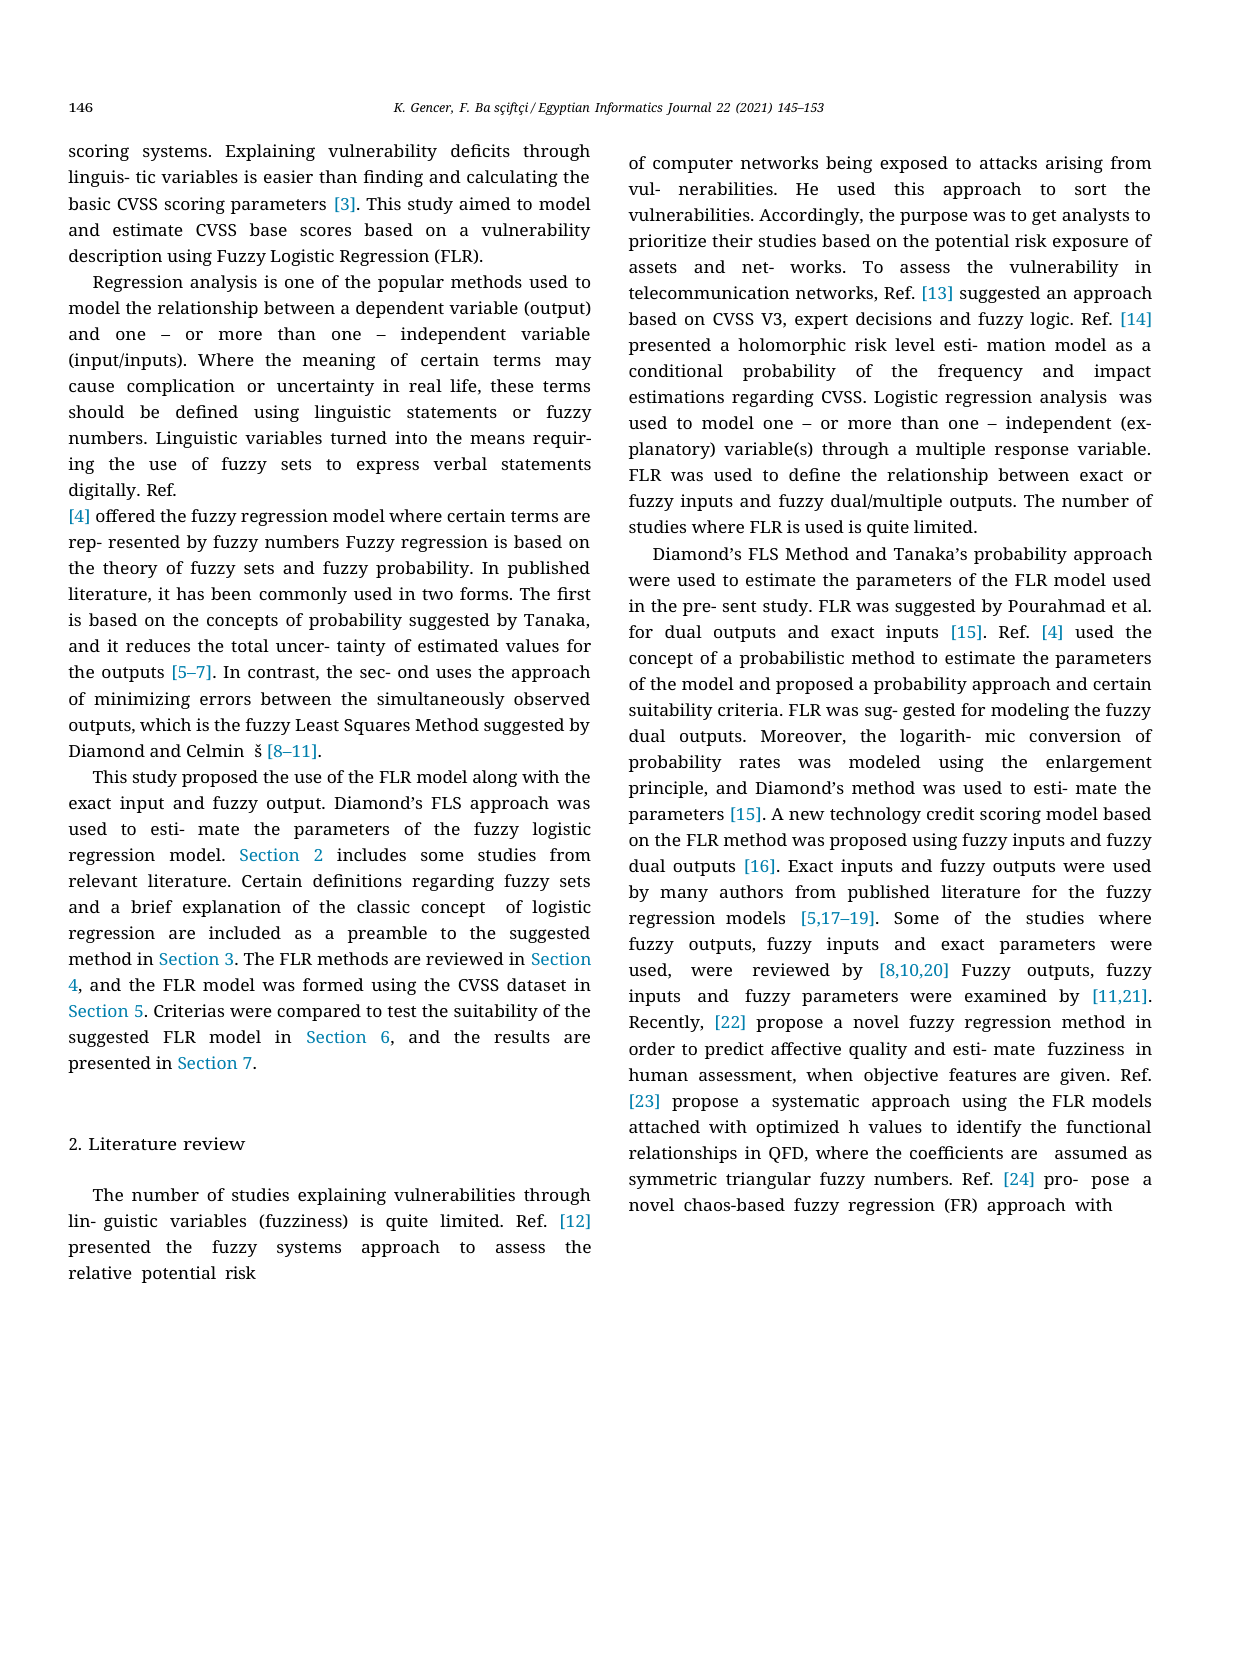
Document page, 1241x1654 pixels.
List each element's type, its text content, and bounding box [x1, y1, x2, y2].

list Literature review [68, 1132, 595, 1155]
text scoring systems. Explaining vulnerability deficits through linguis- tic variables is easier than finding and calculating the basic CVSS scoring parameters [3]. This study aimed to model and estimate CVSS base scores based on a vulnerability description using Fuzzy Logistic Regression (FLR). [68, 140, 591, 267]
text This study proposed the use of the FLR model along with the exact input and fuzzy output. Diamond’s FLS approach was used to esti- mate the parameters of the fuzzy logistic regression model. Section 2 includes some studies from relevant literature. Certain definitions regarding fuzzy sets and a brief explanation of the classic concept of logistic regression are included as a preamble to the suggested method in Section 3. The FLR methods are reviewed in Section 4, and the FLR model was formed using the CVSS dataset in Section 5. Criterias were compared to test the suitability of the suggested FLR model in Section 6, and the results are presented in Section 7. [68, 765, 591, 1074]
text [4] offered the fuzzy regression model where certain terms are rep- resented by fuzzy numbers Fuzzy regression is based on the theory of fuzzy sets and fuzzy probability. In published literature, it has been commonly used in two forms. The first is based on the concepts of probability suggested by Tanaka, and it reduces the total uncer- tainty of estimated values for the outputs [5–7]. In contrast, the sec- ond uses the approach of minimizing errors between the simultaneously observed outputs, which is the fuzzy Least Squares Method suggested by Diamond and Celmin š [8–11]. [68, 505, 591, 762]
text of computer networks being exposed to attacks arising from vul- nerabilities. He used this approach to sort the vulnerabilities. Accordingly, the purpose was to get analysts to prioritize their studies based on the potential risk exposure of assets and net- works. To assess the vulnerability in telecommunication networks, Ref. [13] suggested an approach based on CVSS V3, expert decisions and fuzzy logic. Ref. [14] presented a holomorphic risk level esti- mation model as a conditional probability of the frequency and impact estimations regarding CVSS. Logistic regression analysis was used to model one – or more than one – independent (ex- planatory) variable(s) through a multiple response variable. FLR was used to define the relationship between exact or fuzzy inputs and fuzzy dual/multiple outputs. The number of studies where FLR is used is quite limited. [628, 152, 1152, 539]
text Diamond’s FLS Method and Tanaka’s probability approach were used to estimate the parameters of the FLR model used in the pre- sent study. FLR was suggested by Pourahmad et al. for dual outputs and exact inputs [15]. Ref. [4] used the concept of a probabilistic method to estimate the parameters of the model and proposed a probability approach and certain suitability criteria. FLR was sug- gested for modeling the fuzzy dual outputs. Moreover, the logarith- mic conversion of probability rates was modeled using the enlargement principle, and Diamond’s method was used to esti- mate the parameters [15]. A new technology credit scoring model based on the FLR method was proposed using fuzzy inputs and fuzzy dual outputs [16]. Exact inputs and fuzzy outputs were used by many authors from published literature for the fuzzy regression models [5,17–19]. Some of the studies where fuzzy outputs, fuzzy inputs and exact parameters were used, were reviewed by [8,10,20] Fuzzy outputs, fuzzy inputs and fuzzy parameters were examined by [11,21]. Recently, [22] propose a novel fuzzy regression method in order to predict affective quality and esti- mate fuzziness in human assessment, when objective features are given. Ref. [23] propose a systematic approach using the FLR models attached with optimized h values to identify the functional relationships in QFD, where the coefficients are assumed as symmetric triangular fuzzy numbers. Ref. [24] pro- pose a novel chaos-based fuzzy regression (FR) approach with [628, 542, 1152, 1216]
picture [1047, 626, 1053, 635]
text Regression analysis is one of the popular methods used to model the relationship between a dependent variable (output) and one – or more than one – independent variable (input/inputs). Where the meaning of certain terms may cause complication or uncertainty in real life, these terms should be defined using linguistic statements or fuzzy numbers. Linguistic variables turned into the means requir- ing the use of fuzzy sets to express verbal statements digitally. Ref. [68, 270, 591, 501]
text The number of studies explaining vulnerabilities through lin- guistic variables (fuzziness) is quite limited. Ref. [12] presented the fuzzy systems approach to assess the relative potential risk [68, 1183, 591, 1284]
